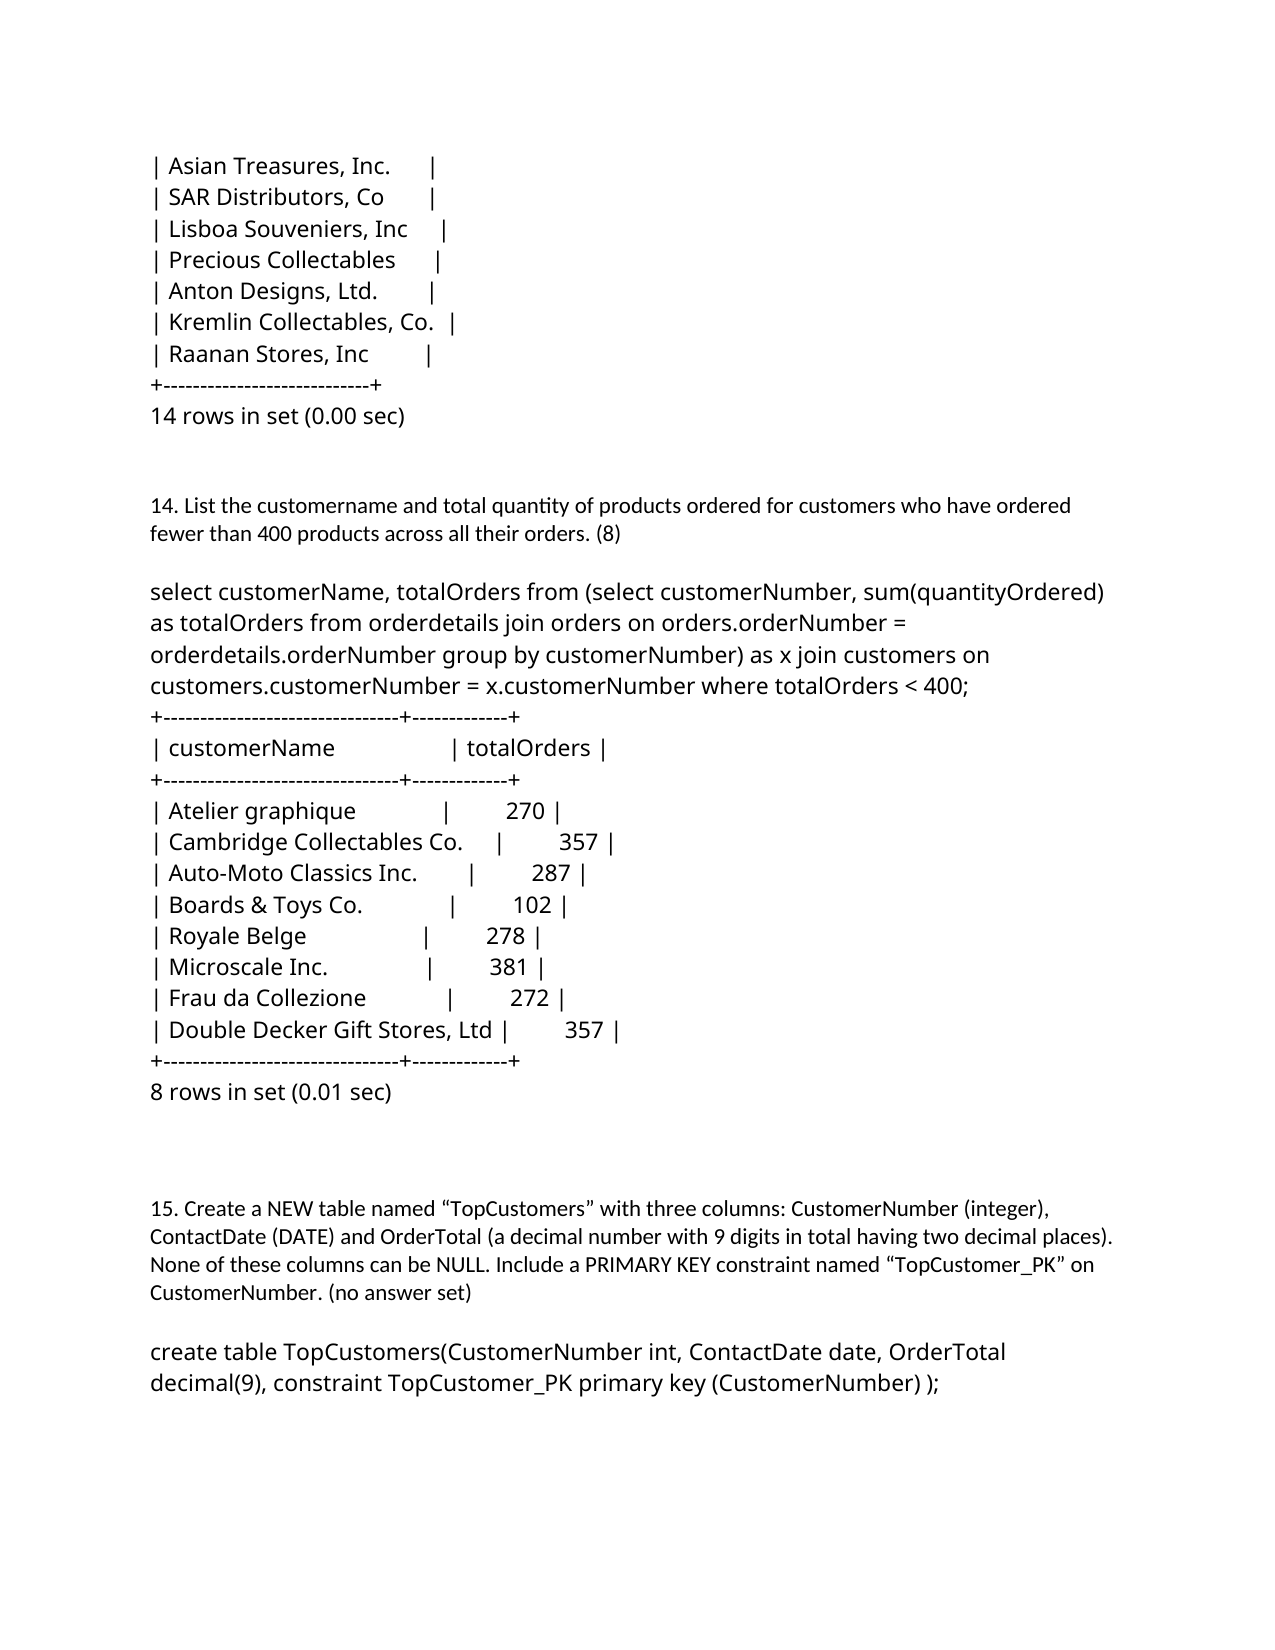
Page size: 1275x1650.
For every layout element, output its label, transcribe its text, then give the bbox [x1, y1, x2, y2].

text | Precious Collectables | [150, 244, 1125, 275]
text 15. Create a NEW table named “TopCustomers” with three columns: CustomerNumber (integer), ContactDate (DATE) and OrderTotal (a decimal number with 9 digits in total having two decimal places). None of these columns can be NULL. Include a PRIMARY KEY constraint named “TopCustomer_PK” on CustomerNumber. (no answer set) [150, 1194, 1125, 1307]
text | Anton Designs, Ltd. | [150, 275, 1125, 306]
text | SAR Distributors, Co | [150, 181, 1125, 212]
text | Asian Treasures, Inc. | [150, 150, 1125, 181]
text create table TopCustomers(CustomerNumber int, ContactDate date, OrderTotal decimal(9), constraint TopCustomer_PK primary key (CustomerNumber) ); [150, 1336, 1125, 1398]
text | Frau da Collezione | 272 | [150, 982, 1125, 1014]
text | Lisboa Souveniers, Inc | [150, 212, 1125, 244]
text | Cambridge Collectables Co. | 357 | [150, 826, 1125, 857]
text | Auto-Moto Classics Inc. | 287 | [150, 857, 1125, 889]
text | Kremlin Collectables, Co. | [150, 306, 1125, 337]
text | Raanan Stores, Inc | [150, 337, 1125, 369]
text | Microscale Inc. | 381 | [150, 951, 1125, 982]
text 14 rows in set (0.00 sec) [150, 400, 1125, 431]
text | Double Decker Gift Stores, Ltd | 357 | [150, 1014, 1125, 1045]
text +--------------------------------+-------------+ [150, 701, 1125, 732]
text 14. List the customername and total quantity of products ordered for customers who have ordered fewer than 400 products across all their orders. (8) [150, 491, 1125, 547]
text | customerName | totalOrders | [150, 732, 1125, 764]
text +--------------------------------+-------------+ [150, 764, 1125, 795]
text +----------------------------+ [150, 369, 1125, 400]
text +--------------------------------+-------------+ [150, 1045, 1125, 1076]
text | Boards & Toys Co. | 102 | [150, 889, 1125, 920]
text | Royale Belge | 278 | [150, 920, 1125, 951]
text select customerName, totalOrders from (select customerNumber, sum(quantityOrdered) as totalOrders from orderdetails join orders on orders.orderNumber = orderdetails.orderNumber group by customerNumber) as x join customers on customers.customerNumber = x.customerNumber where totalOrders < 400; [150, 576, 1125, 701]
text 8 rows in set (0.01 sec) [150, 1076, 1125, 1107]
text | Atelier graphique | 270 | [150, 795, 1125, 826]
